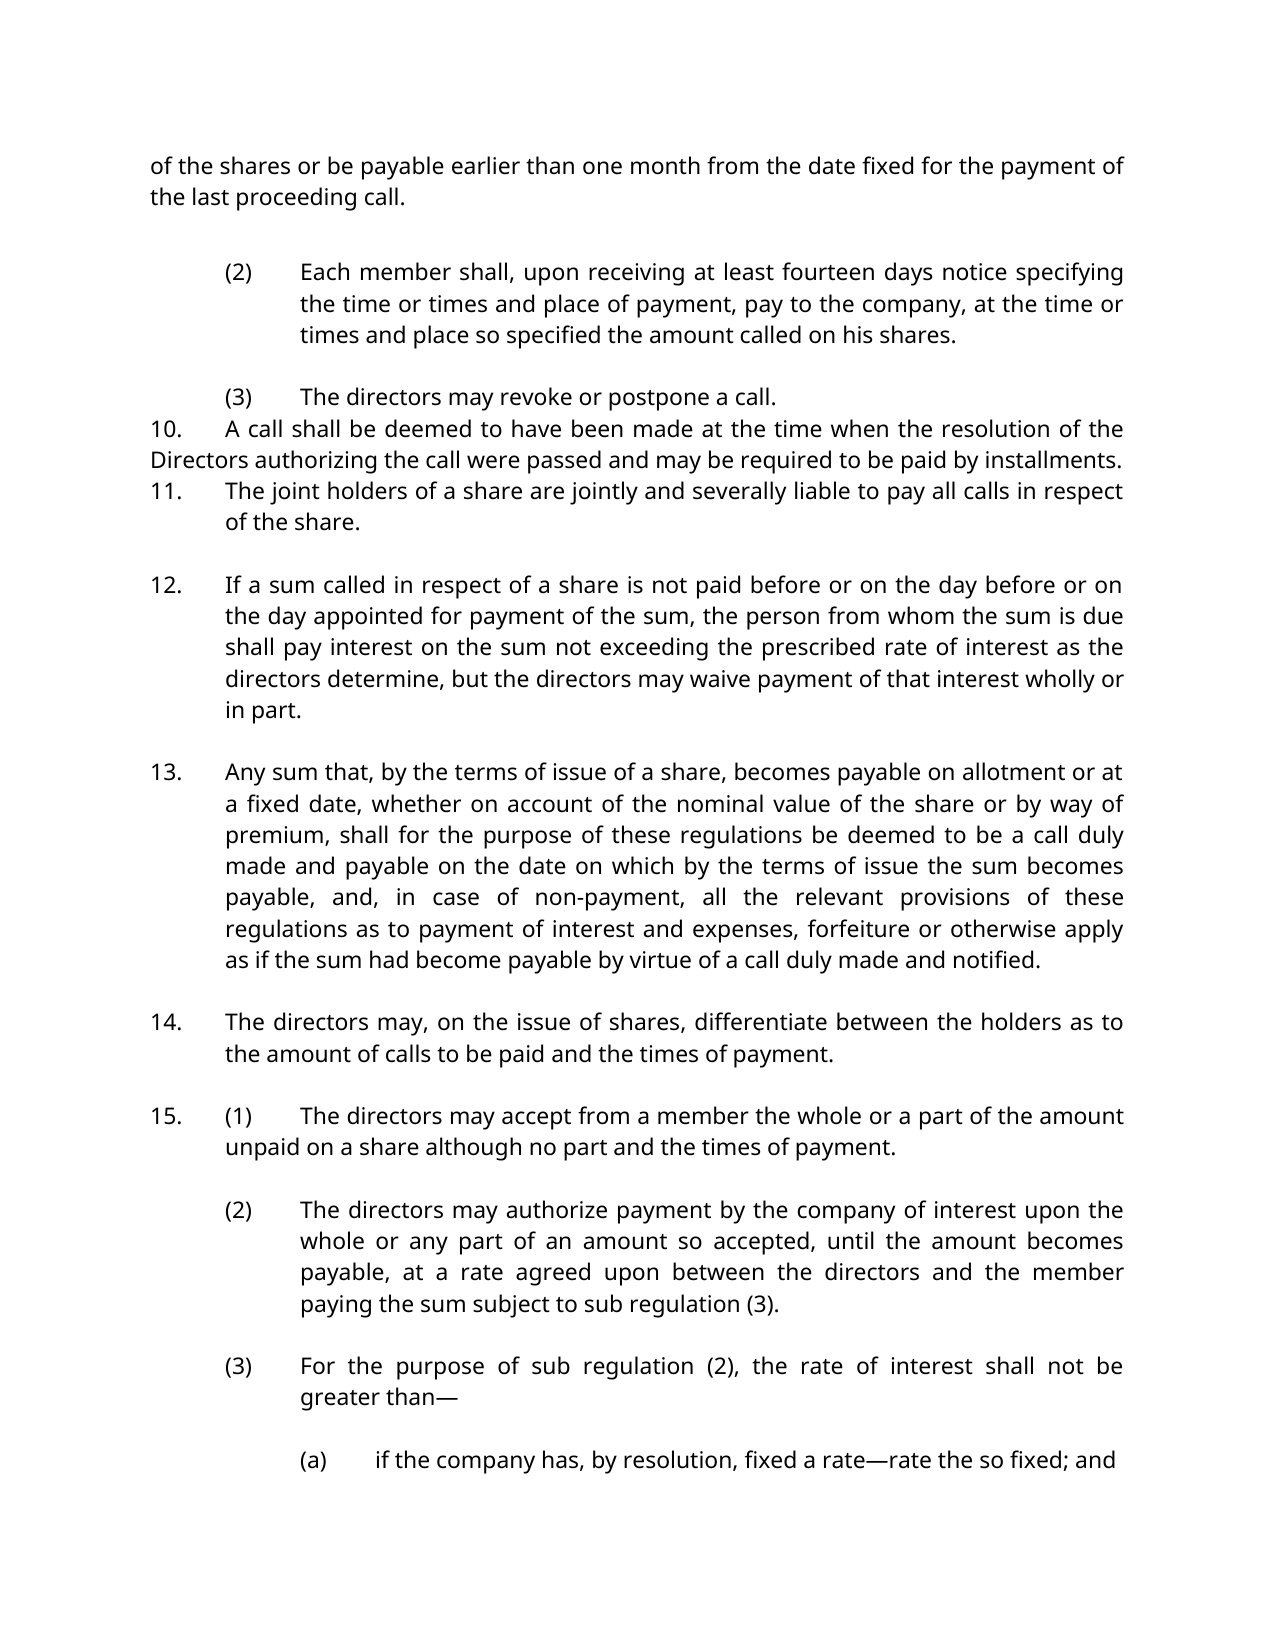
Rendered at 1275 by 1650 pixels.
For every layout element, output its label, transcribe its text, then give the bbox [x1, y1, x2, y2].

list The directors may authorize payment by the company of interest upon the whole or any part of an amount so accepted, until the amount becomes payable, at a rate agreed upon between the directors and the member paying the sum subject to sub regulation (3). [225, 1194, 1125, 1319]
text 15. (1) The directors may accept from a member the whole or a part of the amount unpaid on a share although no part and the times of payment. [150, 1100, 1125, 1162]
text 13. Any sum that, by the terms of issue of a share, becomes payable on allotment or at a fixed date, whether on account of the nominal value of the share or by way of premium, shall for the purpose of these regulations be deemed to be a call duly made and payable on the date on which by the terms of issue the sum becomes payable, and, in case of non-payment, all the relevant provisions of these regulations as to payment of interest and expenses, forfeiture or otherwise apply as if the sum had become payable by virtue of a call duly made and notified. [150, 756, 1125, 975]
text 11. The joint holders of a share are jointly and severally liable to pay all calls in respect of the share. [150, 475, 1125, 537]
list Each member shall, upon receiving at least fourteen days notice specifying the time or times and place of payment, pay to the company, at the time or times and place so specified the amount called on his shares. [225, 256, 1125, 350]
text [150, 150, 1125, 212]
list The directors may revoke or postpone a call. [225, 381, 1125, 412]
text 14. The directors may, on the issue of shares, differentiate between the holders as to the amount of calls to be paid and the times of payment. [150, 1006, 1125, 1069]
list For the purpose of sub regulation (2), the rate of interest shall not be greater than— [225, 1350, 1125, 1412]
text 12. If a sum called in respect of a share is not paid before or on the day before or on the day appointed for payment of the sum, the person from whom the sum is due shall pay interest on the sum not exceeding the prescribed rate of interest as the directors determine, but the directors may waive payment of that interest wholly or in part. [150, 569, 1125, 725]
list if the company has, by resolution, fixed a rate—rate the so fixed; and [300, 1444, 1125, 1475]
text 10. A call shall be deemed to have been made at the time when the resolution of the Directors authorizing the call were passed and may be required to be paid by installments. [150, 412, 1125, 475]
